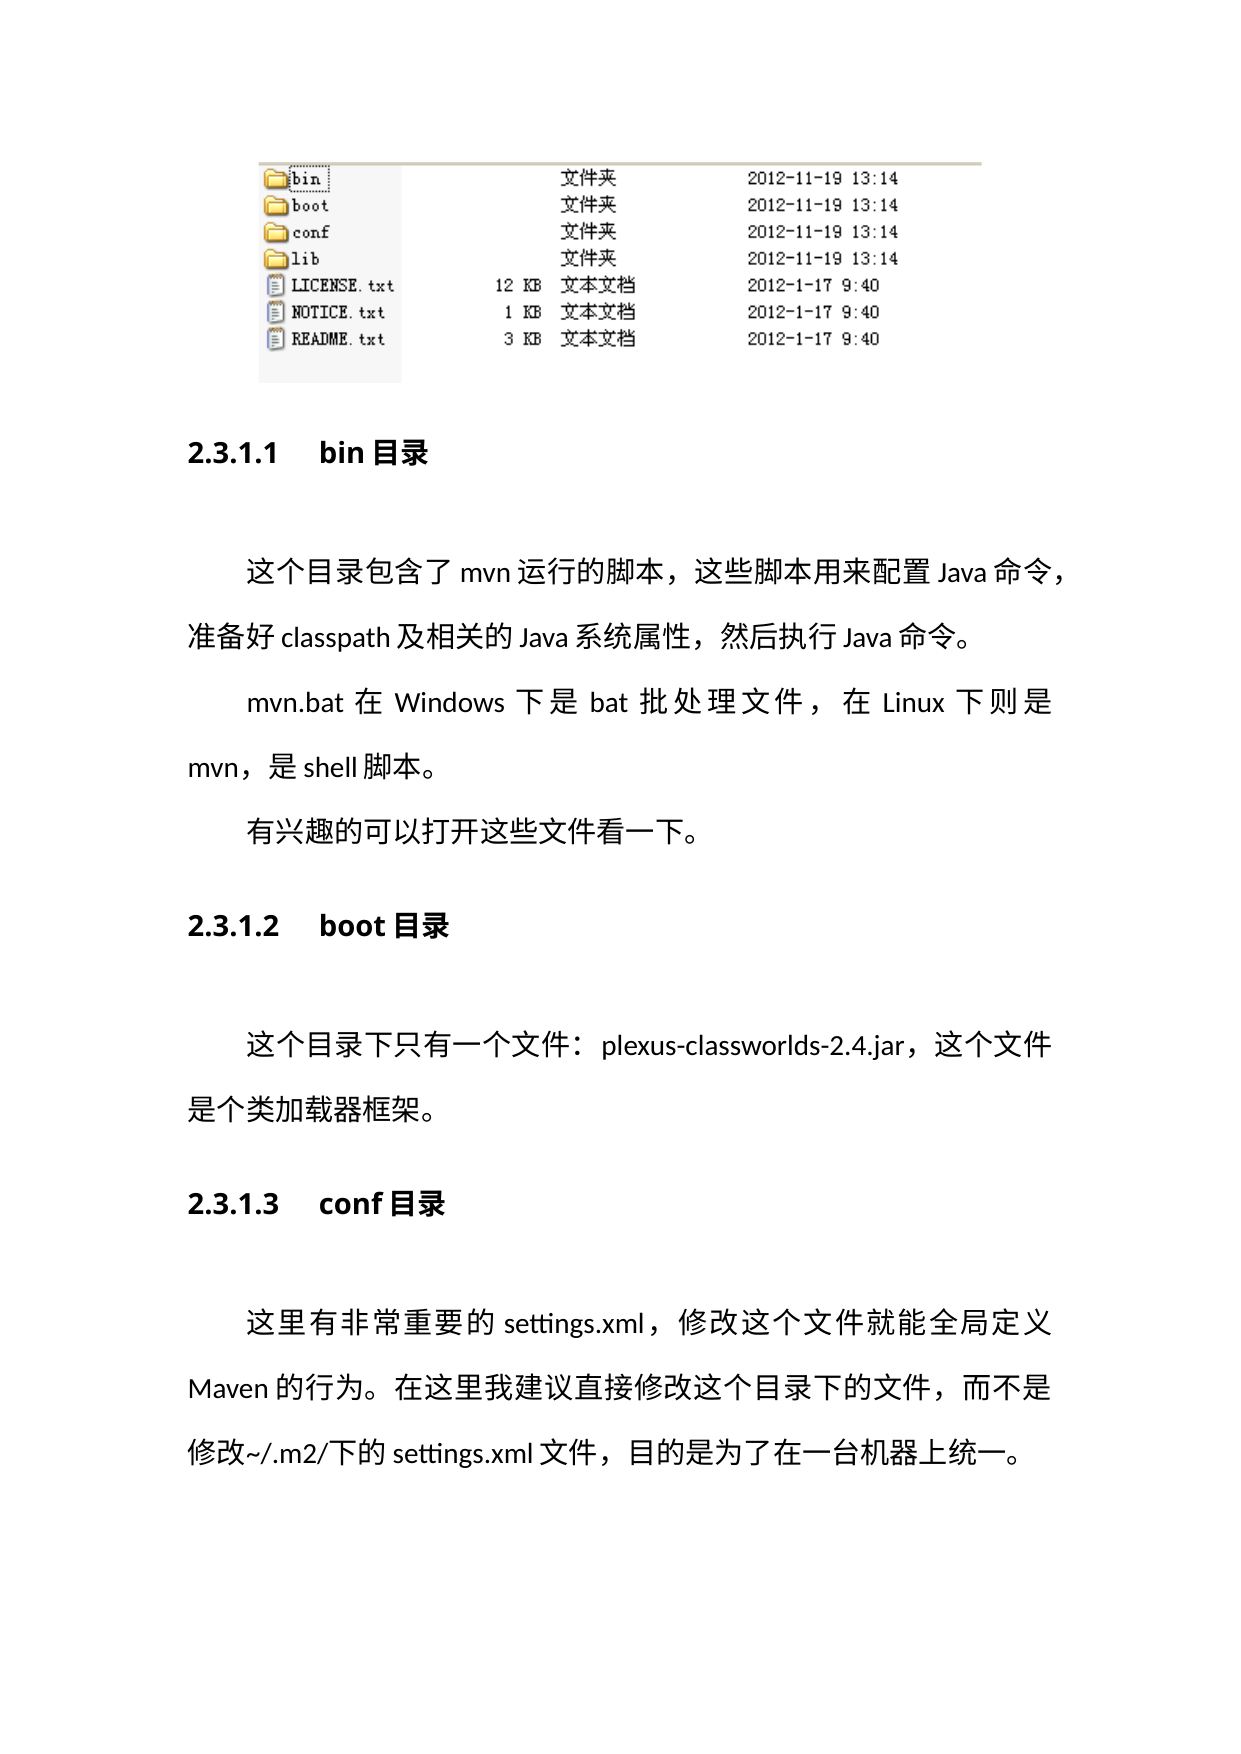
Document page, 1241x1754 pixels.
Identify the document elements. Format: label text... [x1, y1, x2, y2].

text 有兴趣的可以打开这些文件看一下。 [187, 797, 1053, 862]
subtitle bin目录 [187, 419, 1053, 484]
text 这里有非常重要的settings.xml，修改这个文件就能全局定义Maven的行为。在这里我建议直接修改这个目录下的文件，而不是修改~/.m2/下的settings.xml文件，目的是为了在一台机器上统一。 [187, 1288, 1053, 1483]
text 这个目录包含了mvn运行的脚本，这些脚本用来配置Java命令，准备好classpath及相关的Java系统属性，然后执行Java命令。 [187, 537, 1053, 667]
text mvn.bat在Windows下是bat批处理文件，在Linux下则是mvn，是shell脚本。 [187, 667, 1053, 797]
text 这个目录下只有一个文件：plexus-classworlds-2.4.jar，这个文件是个类加载器框架。 [187, 1011, 1053, 1141]
subtitle boot目录 [187, 892, 1053, 957]
picture [258, 162, 982, 383]
subtitle conf目录 [187, 1170, 1053, 1235]
